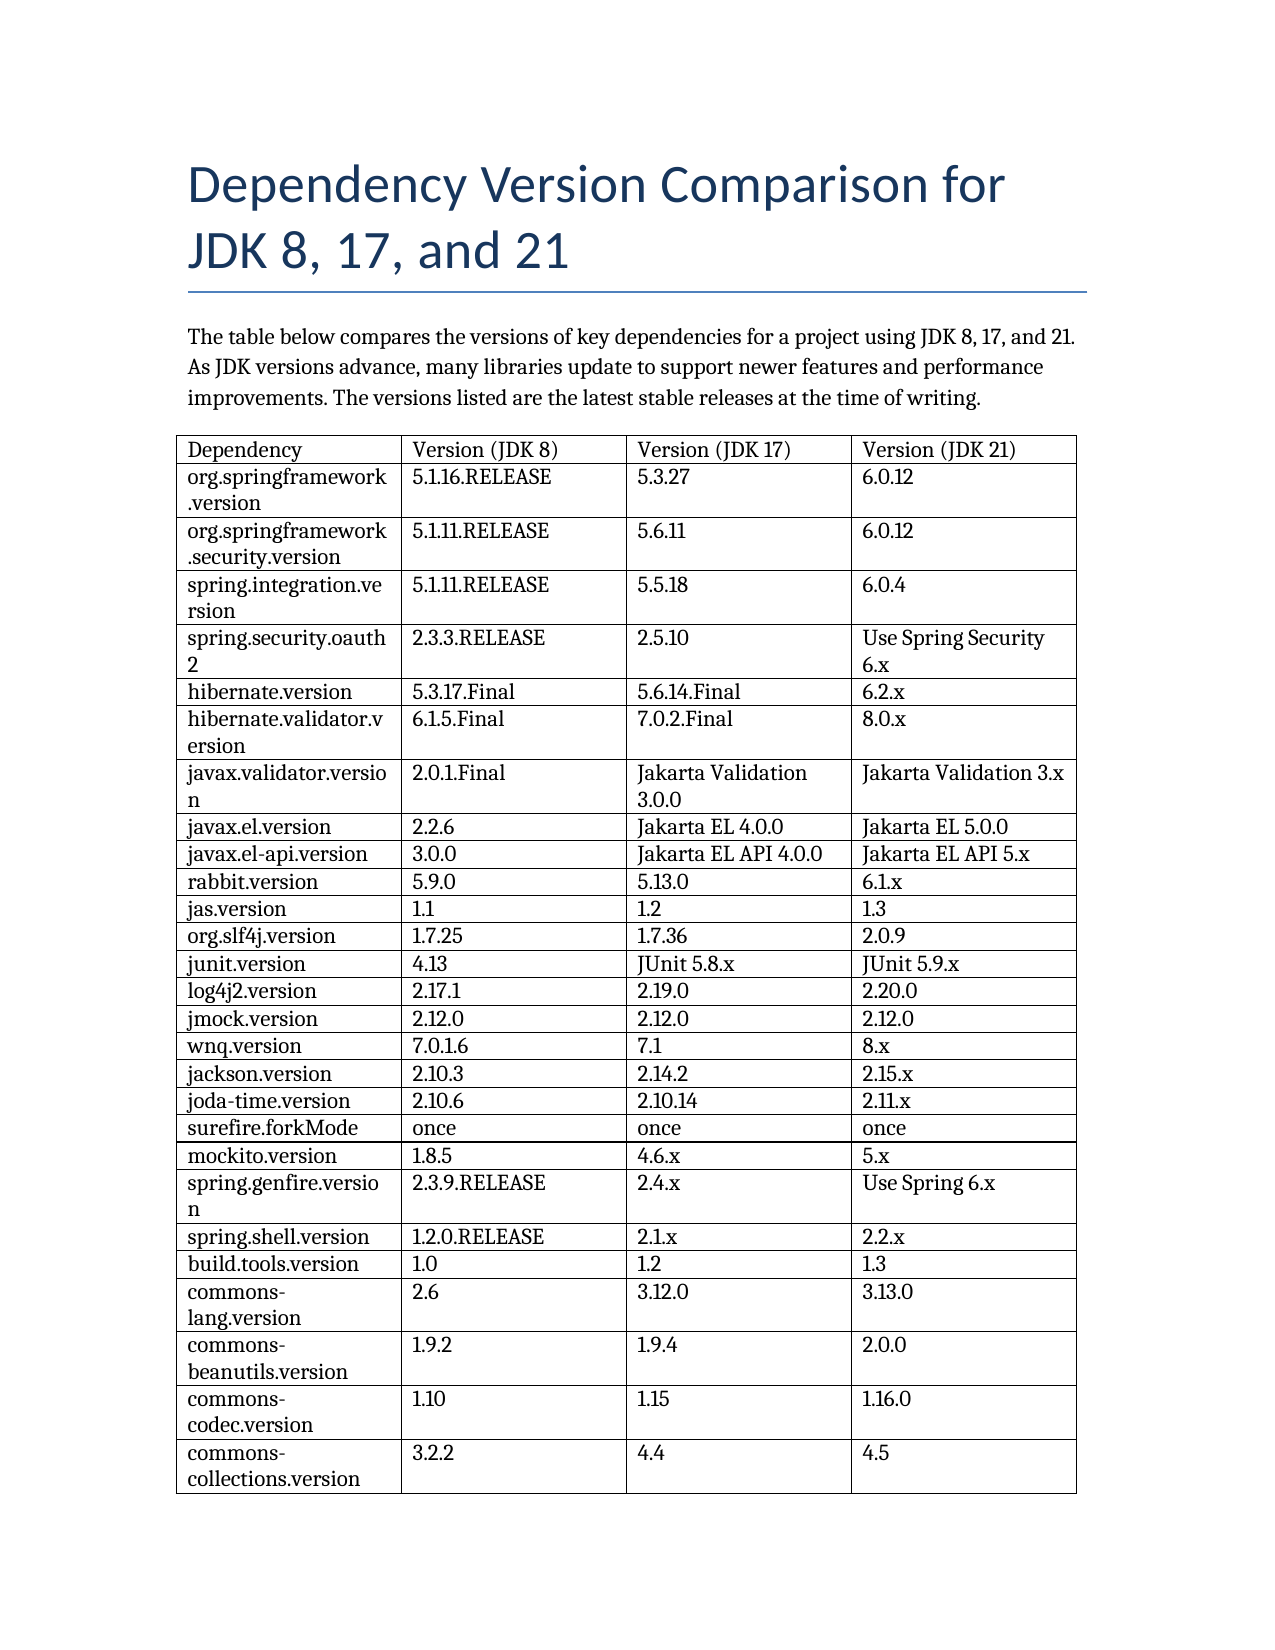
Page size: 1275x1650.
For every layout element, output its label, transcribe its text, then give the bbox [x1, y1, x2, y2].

table_cell 1.16.0 [852, 1386, 1076, 1439]
table_cell 4.6.x [627, 1143, 851, 1169]
table_cell hibernate.version [177, 679, 401, 705]
table_cell Jakarta EL 5.0.0 [852, 814, 1076, 840]
table_cell 1.2 [627, 1251, 851, 1277]
table_cell commons-codec.version [177, 1386, 401, 1439]
table_cell spring.genfire.version [177, 1170, 401, 1223]
table_cell Jakarta EL 4.0.0 [627, 814, 851, 840]
table_cell 2.4.x [627, 1170, 851, 1223]
table_cell Use Spring 6.x [852, 1170, 1076, 1223]
table_cell commons-beanutils.version [177, 1332, 401, 1385]
table_cell 2.17.1 [402, 978, 626, 1004]
table_cell 2.10.6 [402, 1088, 626, 1114]
table_cell 4.13 [402, 951, 626, 977]
table_cell 1.7.25 [402, 923, 626, 950]
table_cell Jakarta EL API 4.0.0 [627, 841, 851, 867]
table_cell spring.shell.version [177, 1224, 401, 1250]
table_cell 5.3.27 [627, 464, 851, 517]
table_cell 1.0 [402, 1251, 626, 1277]
table_cell 8.x [852, 1033, 1076, 1059]
table_cell 2.14.2 [627, 1060, 851, 1087]
table_cell javax.el.version [177, 814, 401, 840]
table_cell 7.1 [627, 1033, 851, 1059]
table_cell commons-lang.version [177, 1279, 401, 1331]
table_cell 6.0.12 [852, 518, 1076, 570]
table_cell spring.security.oauth2 [177, 625, 401, 678]
table_cell 4.5 [852, 1440, 1076, 1492]
table_cell 1.10 [402, 1386, 626, 1439]
table_cell 1.1 [402, 896, 626, 922]
table_cell 1.8.5 [402, 1143, 626, 1169]
table_cell JUnit 5.9.x [852, 951, 1076, 977]
table_cell junit.version [177, 951, 401, 977]
table_cell 3.12.0 [627, 1279, 851, 1331]
table_cell hibernate.validator.version [177, 706, 401, 759]
table_cell surefire.forkMode [177, 1115, 401, 1141]
table_cell once [852, 1115, 1076, 1141]
table_cell org.springframework.security.version [177, 518, 401, 570]
table_header Version (JDK 17) [627, 436, 851, 463]
table_cell 2.12.0 [627, 1006, 851, 1032]
table_cell 2.10.3 [402, 1060, 626, 1087]
table_cell 5.x [852, 1143, 1076, 1169]
table_cell 1.3 [852, 1251, 1076, 1277]
table_cell mockito.version [177, 1143, 401, 1169]
table_cell jackson.version [177, 1060, 401, 1087]
table_cell Use Spring Security 6.x [852, 625, 1076, 678]
table_cell 5.5.18 [627, 571, 851, 624]
table_cell build.tools.version [177, 1251, 401, 1277]
table_cell 2.5.10 [627, 625, 851, 678]
table_cell 6.0.12 [852, 464, 1076, 517]
table_cell 5.1.11.RELEASE [402, 571, 626, 624]
table_cell 5.6.11 [627, 518, 851, 570]
table_cell 1.2.0.RELEASE [402, 1224, 626, 1250]
table_cell 2.15.x [852, 1060, 1076, 1087]
table_cell 2.20.0 [852, 978, 1076, 1004]
table_cell 3.0.0 [402, 841, 626, 867]
table_cell 2.1.x [627, 1224, 851, 1250]
table_cell 5.6.14.Final [627, 679, 851, 705]
table_cell 2.2.6 [402, 814, 626, 840]
table_header Version (JDK 8) [402, 436, 626, 463]
table_cell Jakarta EL API 5.x [852, 841, 1076, 867]
table_cell 8.0.x [852, 706, 1076, 759]
table_header Version (JDK 21) [852, 436, 1076, 463]
table_cell 2.19.0 [627, 978, 851, 1004]
table_cell once [402, 1115, 626, 1141]
table_cell 2.2.x [852, 1224, 1076, 1250]
table_cell Jakarta Validation 3.x [852, 760, 1076, 813]
table_cell 2.12.0 [852, 1006, 1076, 1032]
table_cell 5.13.0 [627, 869, 851, 895]
table_cell once [627, 1115, 851, 1141]
table_cell 2.10.14 [627, 1088, 851, 1114]
table_cell wnq.version [177, 1033, 401, 1059]
table_cell 7.0.2.Final [627, 706, 851, 759]
table_cell javax.el-api.version [177, 841, 401, 867]
table_cell 2.12.0 [402, 1006, 626, 1032]
title Dependency Version Comparison for JDK 8, 17, and 21 [187, 150, 1087, 293]
table_cell 6.0.4 [852, 571, 1076, 624]
table_cell 1.9.2 [402, 1332, 626, 1385]
table_cell log4j2.version [177, 978, 401, 1004]
table_cell 6.1.x [852, 869, 1076, 895]
table_cell joda-time.version [177, 1088, 401, 1114]
table_cell 3.13.0 [852, 1279, 1076, 1331]
table_cell javax.validator.version [177, 760, 401, 813]
table_cell 1.2 [627, 896, 851, 922]
table_cell spring.integration.version [177, 571, 401, 624]
table_cell 5.3.17.Final [402, 679, 626, 705]
table_cell org.slf4j.version [177, 923, 401, 950]
table_cell 2.11.x [852, 1088, 1076, 1114]
table_cell 2.3.3.RELEASE [402, 625, 626, 678]
table_cell 3.2.2 [402, 1440, 626, 1492]
table_cell 2.0.0 [852, 1332, 1076, 1385]
table_cell jas.version [177, 896, 401, 922]
table_cell 2.0.1.Final [402, 760, 626, 813]
text The table below compares the versions of key dependencies for a project using JDK 8, 17, and 21. As JDK versions advance, many libraries update to support newer features and performance improvements. The versions listed are the latest stable releases at the time of writing. [187, 324, 1087, 411]
table_cell 2.3.9.RELEASE [402, 1170, 626, 1223]
table_cell 6.2.x [852, 679, 1076, 705]
table_cell 5.1.16.RELEASE [402, 464, 626, 517]
table_cell org.springframework.version [177, 464, 401, 517]
table_cell 1.9.4 [627, 1332, 851, 1385]
table_cell rabbit.version [177, 869, 401, 895]
table_cell 2.0.9 [852, 923, 1076, 950]
table_cell 1.15 [627, 1386, 851, 1439]
table_cell 6.1.5.Final [402, 706, 626, 759]
table_cell 5.1.11.RELEASE [402, 518, 626, 570]
table_cell jmock.version [177, 1006, 401, 1032]
table_header Dependency [177, 436, 401, 463]
table_cell 1.3 [852, 896, 1076, 922]
table_cell 7.0.1.6 [402, 1033, 626, 1059]
table_cell commons-collections.version [177, 1440, 401, 1492]
table_cell 2.6 [402, 1279, 626, 1331]
table_cell 1.7.36 [627, 923, 851, 950]
table_cell 5.9.0 [402, 869, 626, 895]
table_cell Jakarta Validation 3.0.0 [627, 760, 851, 813]
table_cell JUnit 5.8.x [627, 951, 851, 977]
table_cell 4.4 [627, 1440, 851, 1492]
